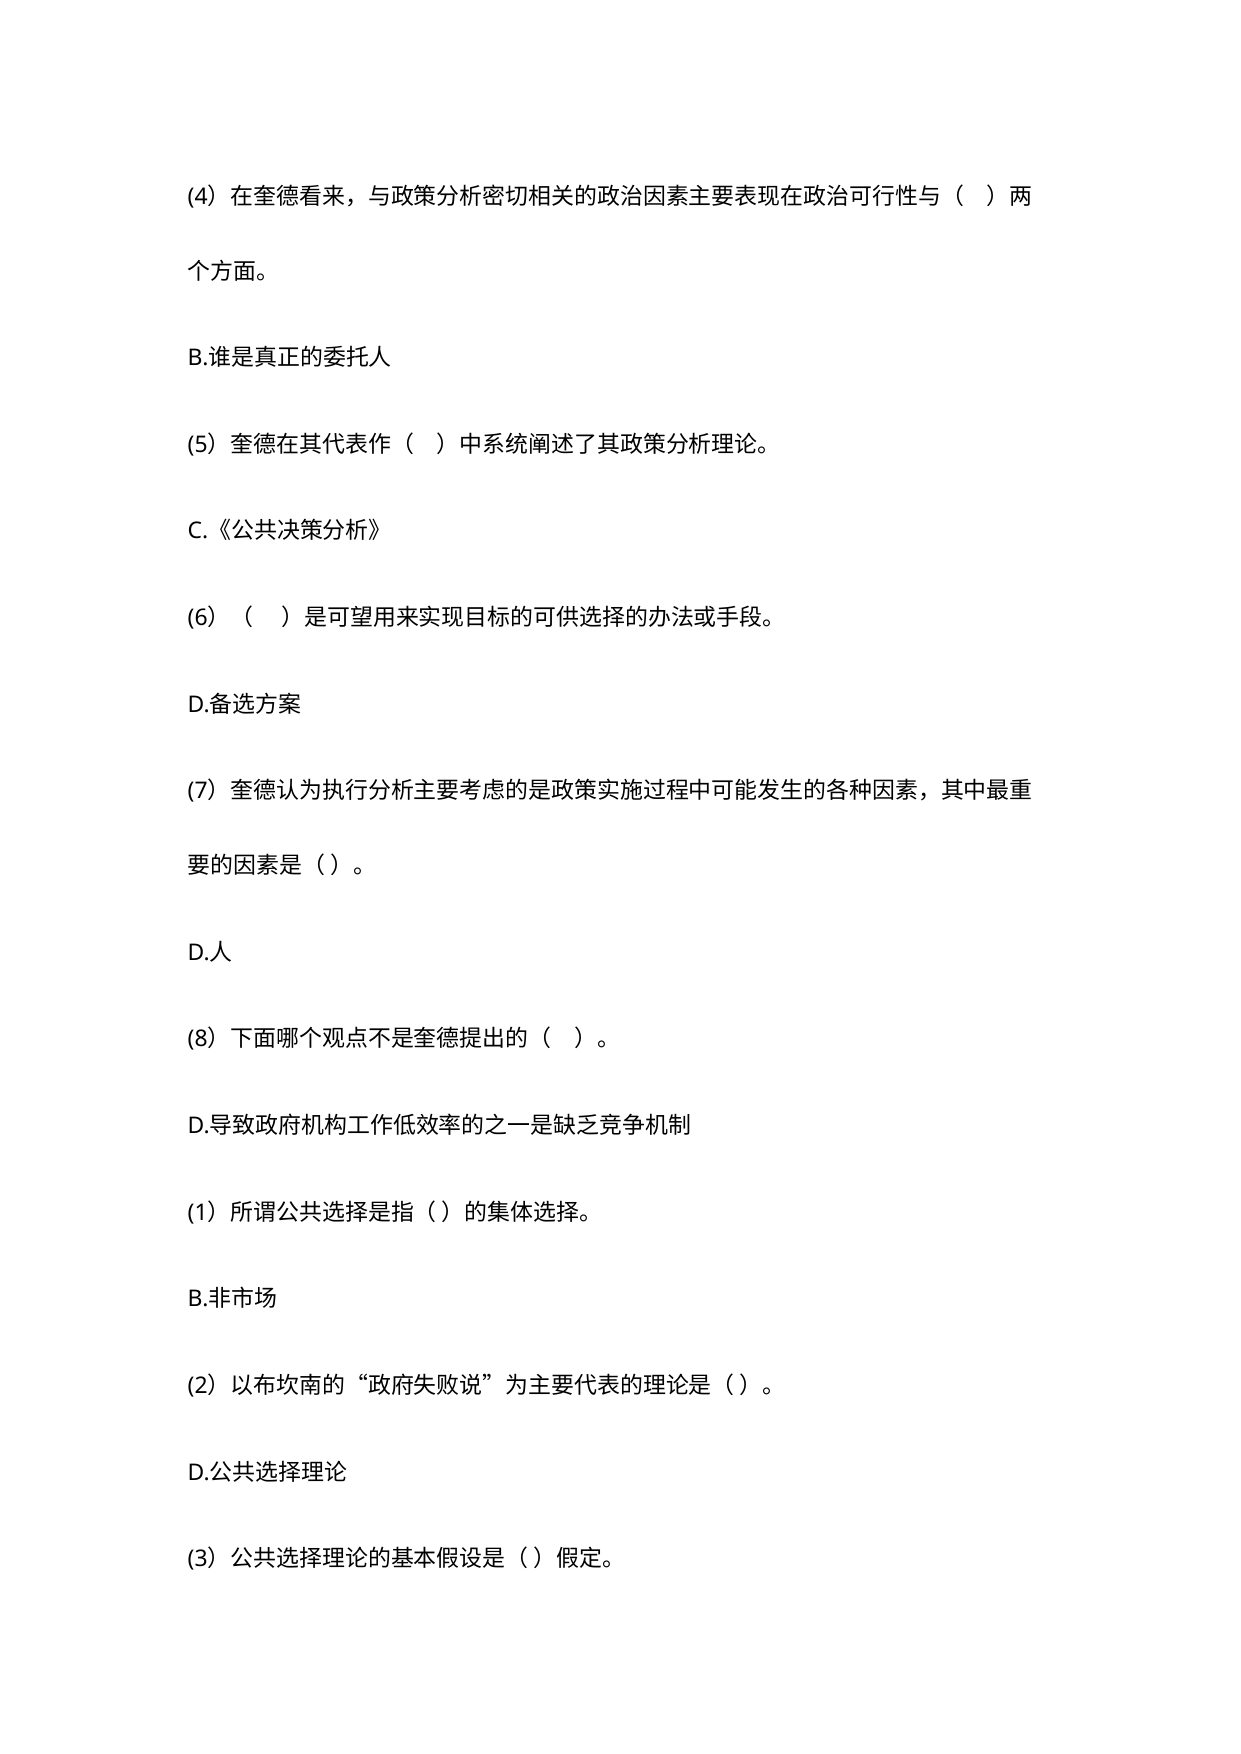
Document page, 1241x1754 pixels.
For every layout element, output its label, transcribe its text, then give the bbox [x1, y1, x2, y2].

text (7）奎德认为执行分析主要考虑的是政策实施过程中可能发生的各种因素，其中最重要的因素是（ ）。 [187, 757, 1053, 896]
text (6）（ ）是可望用来实现目标的可供选择的办法或手段。 [187, 583, 1053, 648]
text D.公共选择理论 [187, 1438, 1053, 1503]
text D.人 [187, 918, 1053, 983]
text (8）下面哪个观点不是奎德提出的（ ）。 [187, 1004, 1053, 1069]
text C.《公共决策分析》 [187, 497, 1053, 562]
text (4）在奎德看来，与政策分析密切相关的政治因素主要表现在政治可行性与（ ）两个方面。 [187, 162, 1053, 302]
text (3）公共选择理论的基本假设是（ ）假定。 [187, 1524, 1053, 1589]
text D.备选方案 [187, 670, 1053, 735]
text (2）以布坎南的“政府失败说”为主要代表的理论是（ ）。 [187, 1351, 1053, 1416]
text B.谁是真正的委托人 [187, 323, 1053, 388]
text D.导致政府机构工作低效率的之一是缺乏竞争机制 [187, 1091, 1053, 1156]
text (5）奎德在其代表作（ ）中系统阐述了其政策分析理论。 [187, 410, 1053, 475]
text (1）所谓公共选择是指（ ）的集体选择。 [187, 1178, 1053, 1243]
text B.非市场 [187, 1264, 1053, 1329]
